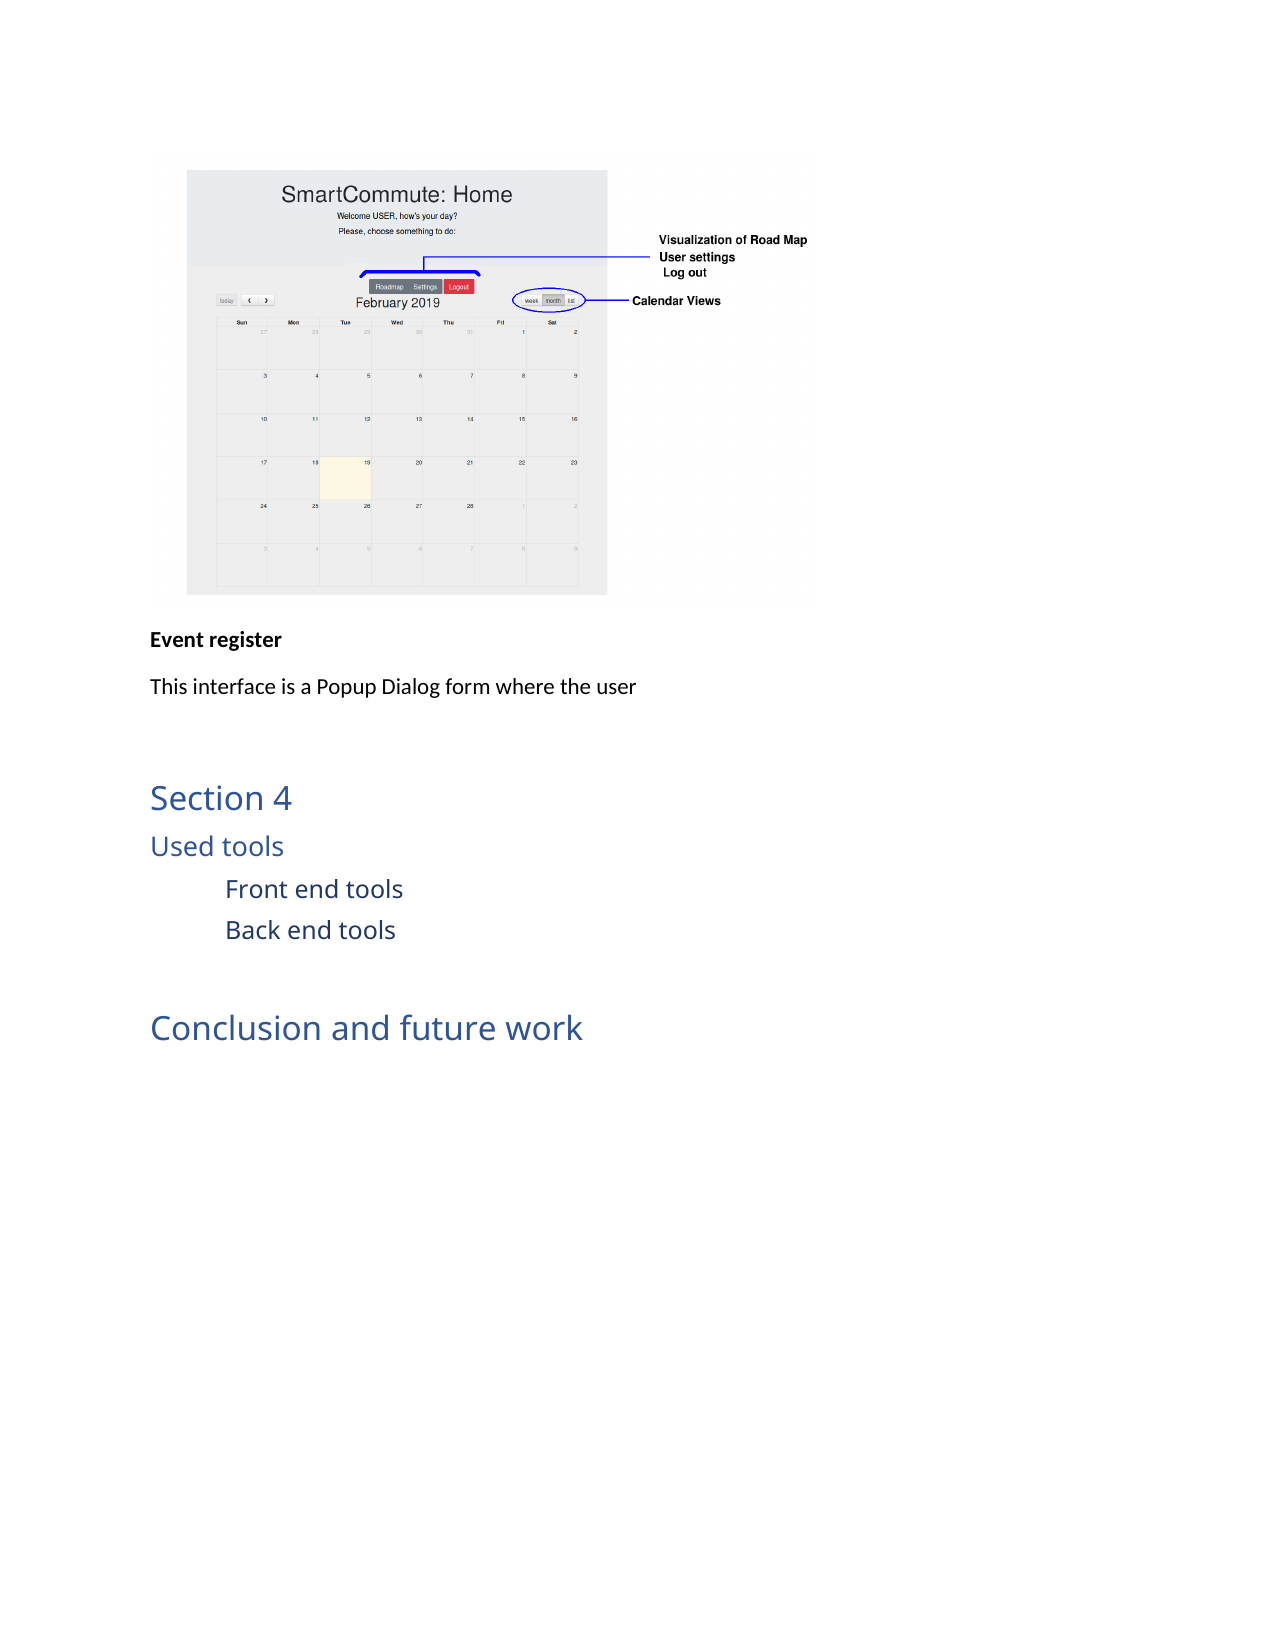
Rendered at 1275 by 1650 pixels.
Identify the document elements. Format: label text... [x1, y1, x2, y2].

subtitle Front end tools [150, 872, 1125, 906]
subtitle Used tools [150, 828, 1125, 864]
text This interface is a Popup Dialog form where the user [150, 672, 1125, 700]
subtitle Back end tools [150, 912, 1125, 947]
subtitle Conclusion and future work [150, 1004, 1125, 1050]
picture [150, 150, 813, 607]
subtitle Section 4 [150, 774, 1125, 820]
text Event register [150, 626, 1125, 653]
